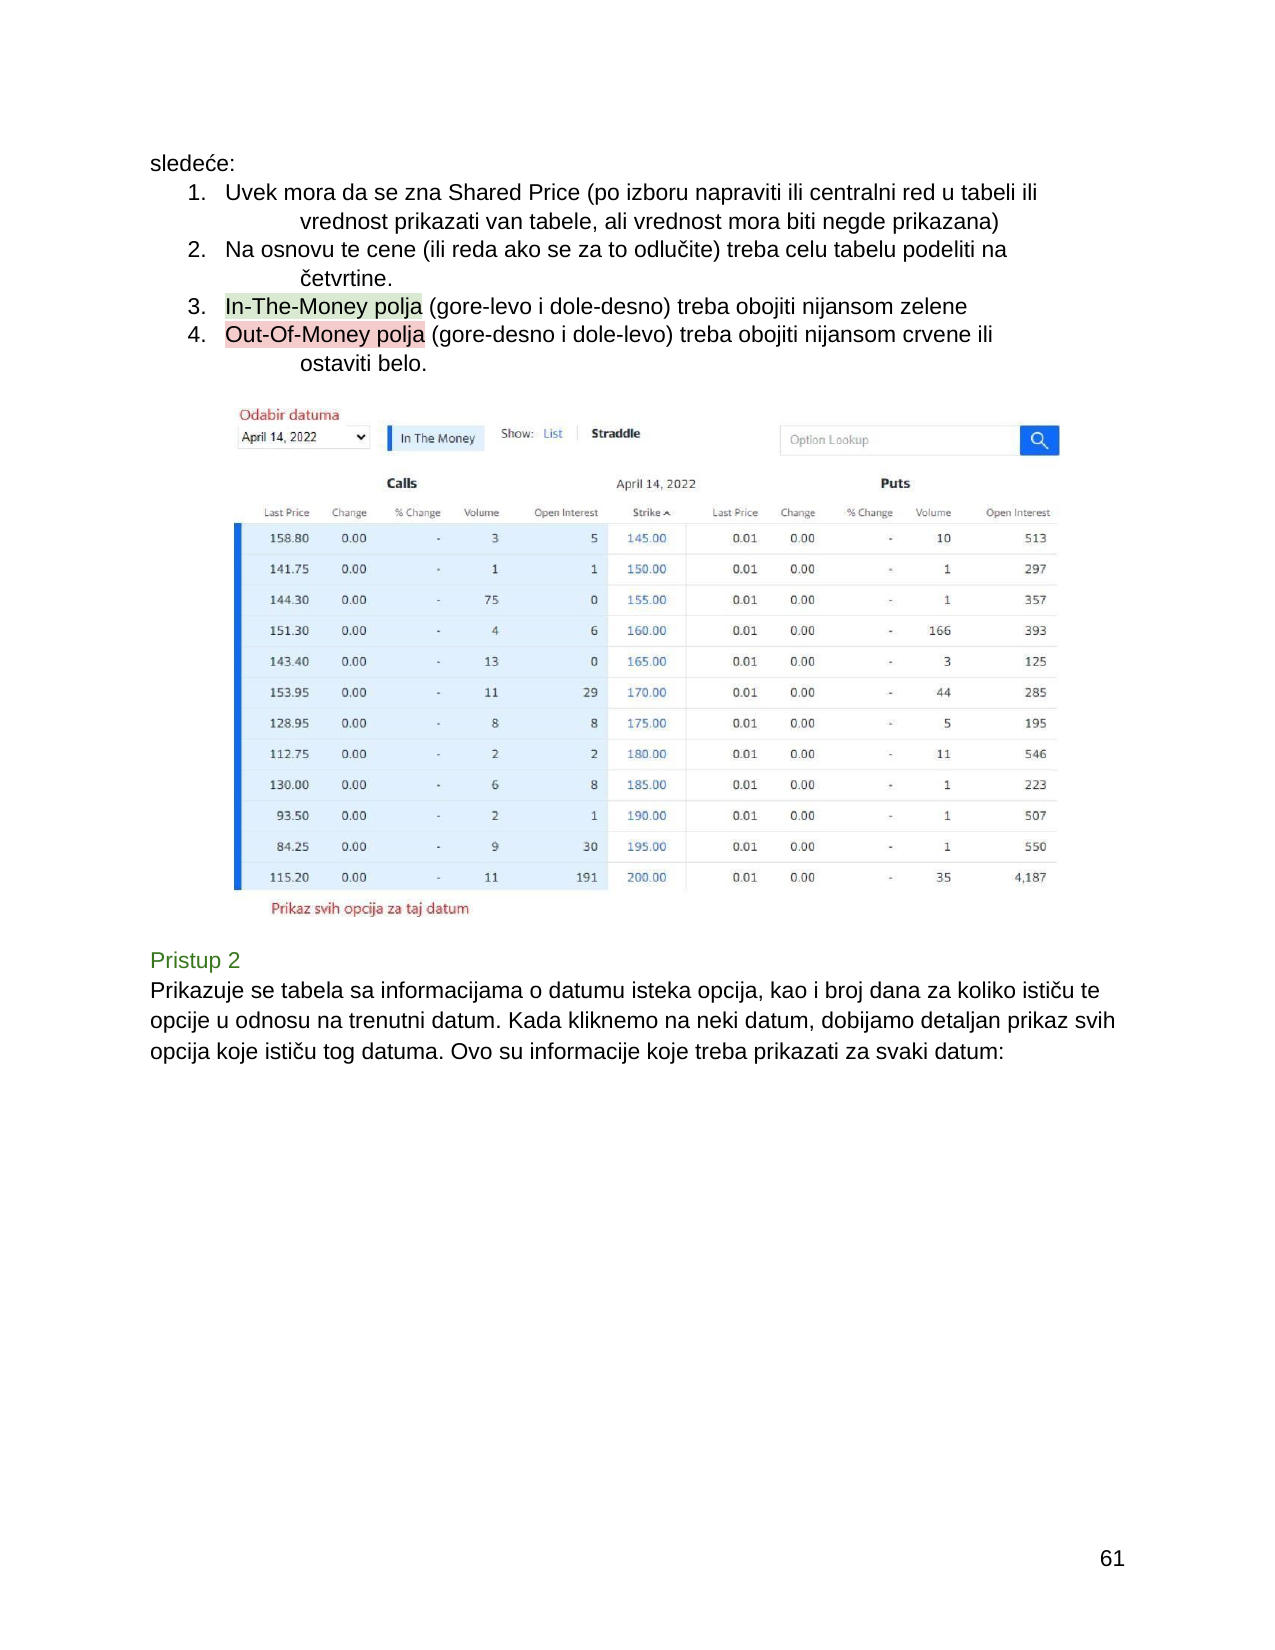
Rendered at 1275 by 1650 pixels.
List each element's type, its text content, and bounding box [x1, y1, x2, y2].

list In-The-Money polja (gore-levo i dole-desno) treba obojiti nijansom zelene [422, 293, 1125, 319]
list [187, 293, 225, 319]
list Na osnovu te cene (ili reda ako se za to odlučite) treba celu tabelu podeliti na četvrtine. [187, 236, 1125, 291]
list Uvek mora da se zna Shared Price (po izboru napraviti ili centralni red u tabeli ili vrednost prikazati van tabele, ali vrednost mora biti negde prikazana) [187, 179, 1125, 234]
text Pristup 2 [150, 947, 1125, 973]
picture [233, 408, 1060, 917]
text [150, 150, 1125, 176]
text Prikazuje se tabela sa informacijama o datumu isteka opcija, kao i broj dana za koliko ističu te opcije u odnosu na trenutni datum. Kada kliknemo na neki datum, dobijamo detaljan prikaz svih opcija koje ističu tog datuma. Ovo su informacije koje treba prikazati za svaki datum: [150, 977, 1125, 1064]
list Out-Of-Money polja (gore-desno i dole-levo) treba obojiti nijansom crvene ili ostaviti belo. [187, 321, 1125, 376]
